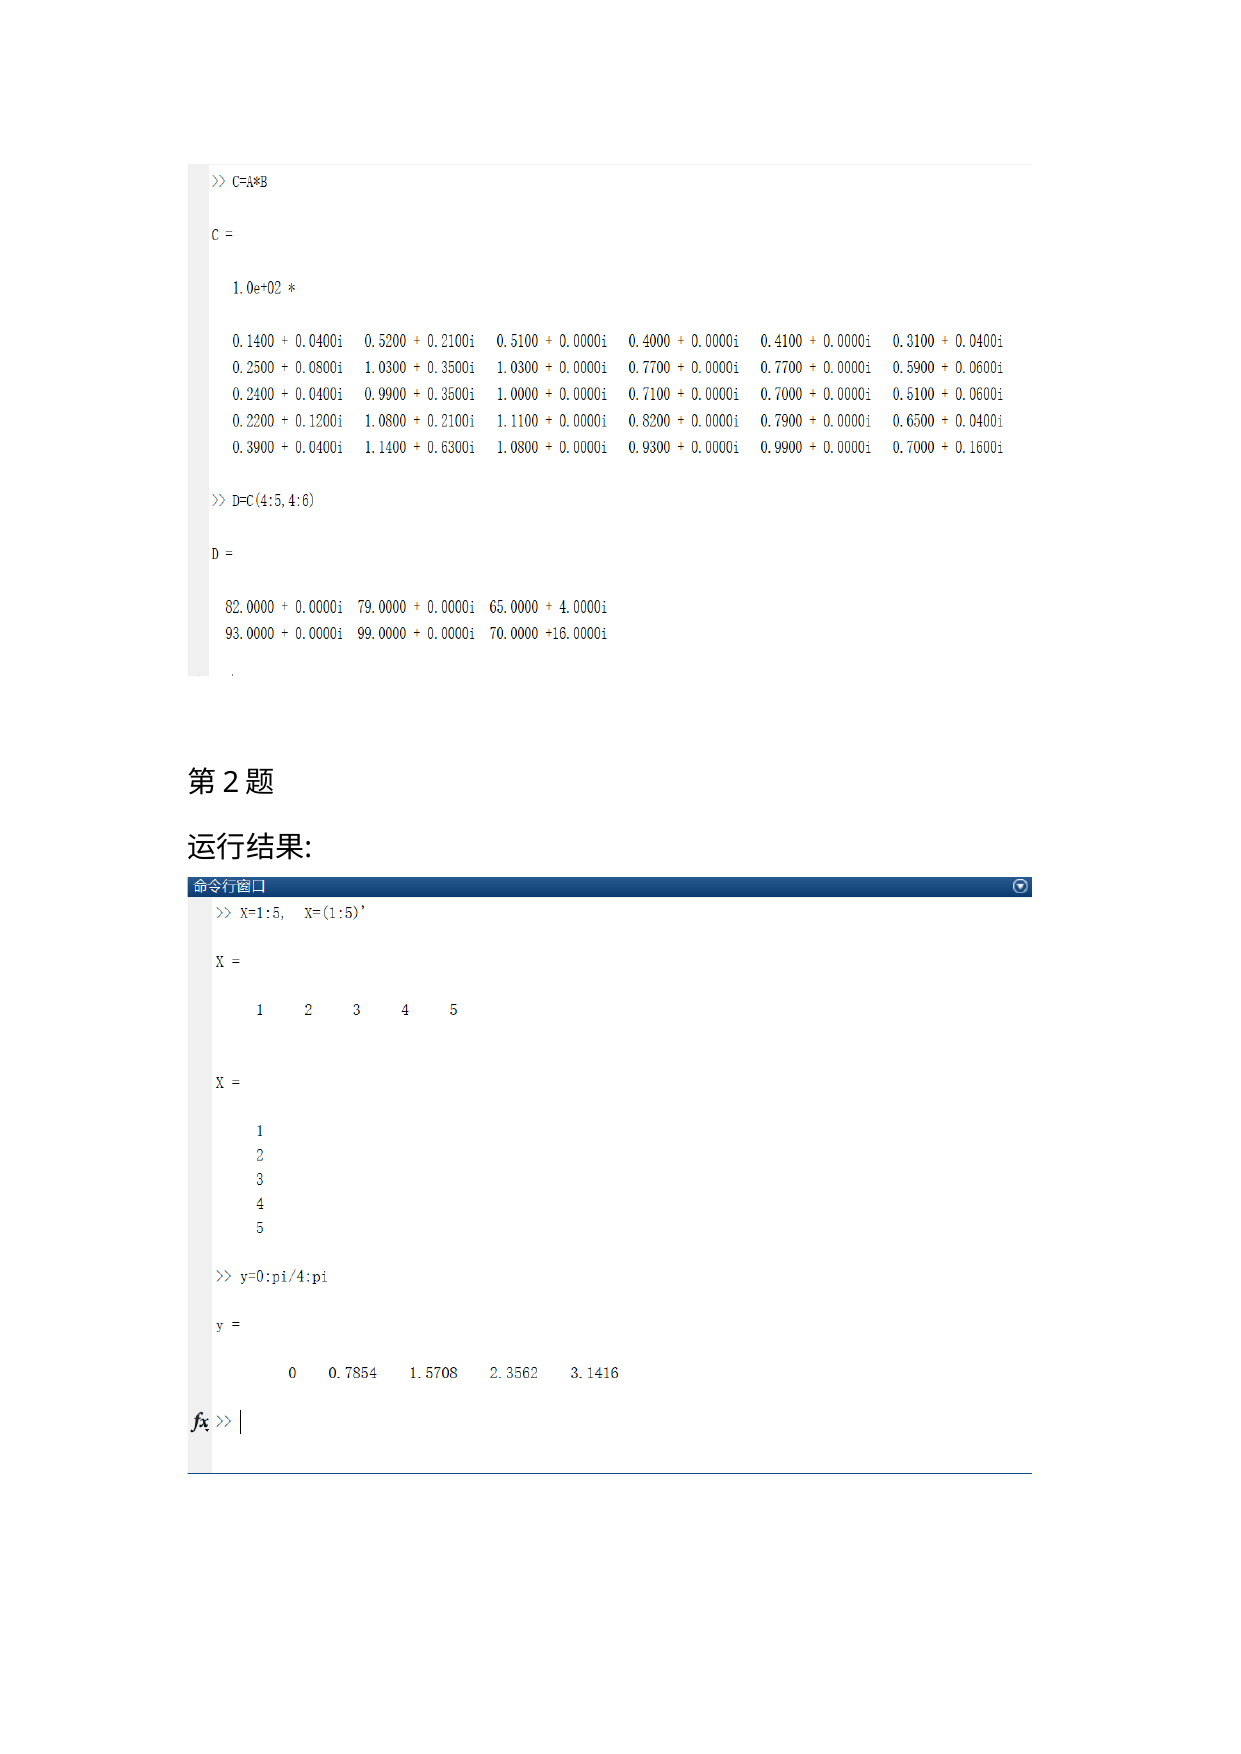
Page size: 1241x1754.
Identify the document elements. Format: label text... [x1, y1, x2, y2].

text 运行结果: [187, 812, 1053, 877]
text 第2题 [187, 747, 1053, 812]
picture [187, 162, 1032, 676]
picture [187, 877, 1032, 1474]
